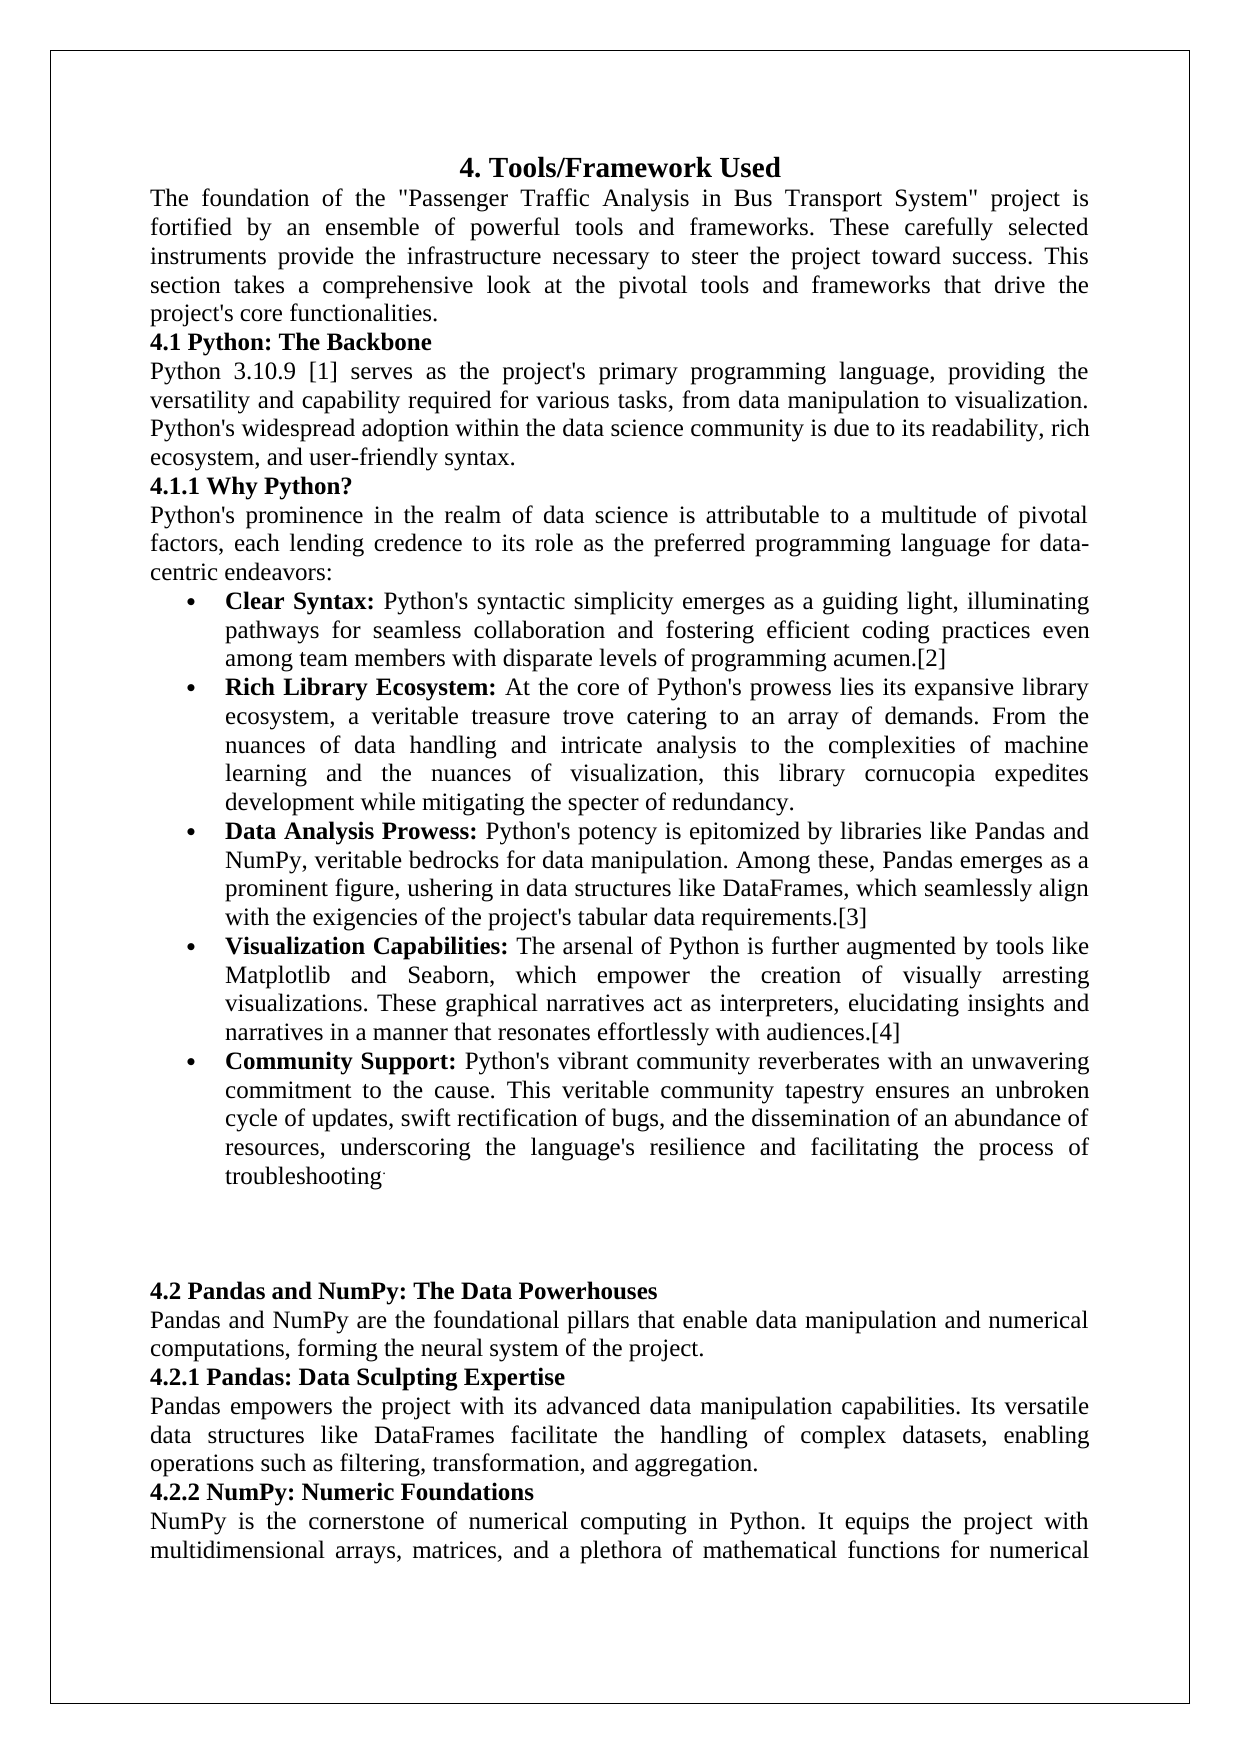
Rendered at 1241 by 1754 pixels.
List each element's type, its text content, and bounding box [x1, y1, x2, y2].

text Pandas empowers the project with its advanced data manipulation capabilities. Its versatile data structures like DataFrames facilitate the handling of complex datasets, enabling operations such as filtering, transformation, and aggregation. [150, 1391, 1090, 1477]
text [150, 1506, 1090, 1563]
text The foundation of the "Passenger Traffic Analysis in Bus Transport System" project is fortified by an ensemble of powerful tools and frameworks. These carefully selected instruments provide the infrastructure necessary to steer the project toward success. This section takes a comprehensive look at the pivotal tools and frameworks that drive the project's core functionalities. [150, 183, 1090, 327]
text 4.2 Pandas and NumPy: The Data Powerhouses [150, 1276, 1090, 1305]
text 4.1.1 Why Python? [150, 471, 1090, 500]
text 4.1 Python: The Backbone [150, 327, 1090, 356]
text Python 3.10.9 [1] serves as the project's primary programming language, providing the versatility and capability required for various tasks, from data manipulation to visualization. Python's widespread adoption within the data science community is due to its readability, rich ecosystem, and user-friendly syntax. [150, 356, 1090, 471]
text Pandas and NumPy are the foundational pillars that enable data manipulation and numerical computations, forming the neural system of the project. [150, 1305, 1090, 1362]
text 4.2.1 Pandas: Data Sculpting Expertise [150, 1362, 1090, 1391]
text 4. Tools/Framework Used [150, 150, 1090, 183]
list Data Analysis Prowess: Python's potency is epitomized by libraries like Pandas and NumPy, veritable bedrocks for data manipulation. Among these, Pandas emerges as a prominent figure, ushering in data structures like DataFrames, which seamlessly align with the exigencies of the project's tabular data requirements.[3] [187, 816, 1090, 931]
text 4.2.2 NumPy: Numeric Foundations [150, 1477, 1090, 1506]
list Clear Syntax: Python's syntactic simplicity emerges as a guiding light, illuminating pathways for seamless collaboration and fostering efficient coding practices even among team members with disparate levels of programming acumen.[2] [187, 586, 1090, 672]
text Python's prominence in the realm of data science is attributable to a multitude of pivotal factors, each lending credence to its role as the preferred programming language for data-centric endeavors: [150, 500, 1090, 586]
list Community Support: Python's vibrant community reverberates with an unwavering commitment to the cause. This veritable community tapestry ensures an unbroken cycle of updates, swift rectification of bugs, and the dissemination of an abundance of resources, underscoring the language's resilience and facilitating the process of troubleshooting. [187, 1046, 1090, 1190]
list Rich Library Ecosystem: At the core of Python's prowess lies its expansive library ecosystem, a veritable treasure trove catering to an array of demands. From the nuances of data handling and intricate analysis to the complexities of machine learning and the nuances of visualization, this library cornucopia expedites development while mitigating the specter of redundancy. [187, 672, 1090, 816]
list Visualization Capabilities: The arsenal of Python is further augmented by tools like Matplotlib and Seaborn, which empower the creation of visually arresting visualizations. These graphical narratives act as interpreters, elucidating insights and narratives in a manner that resonates effortlessly with audiences.[4] [187, 931, 1090, 1046]
